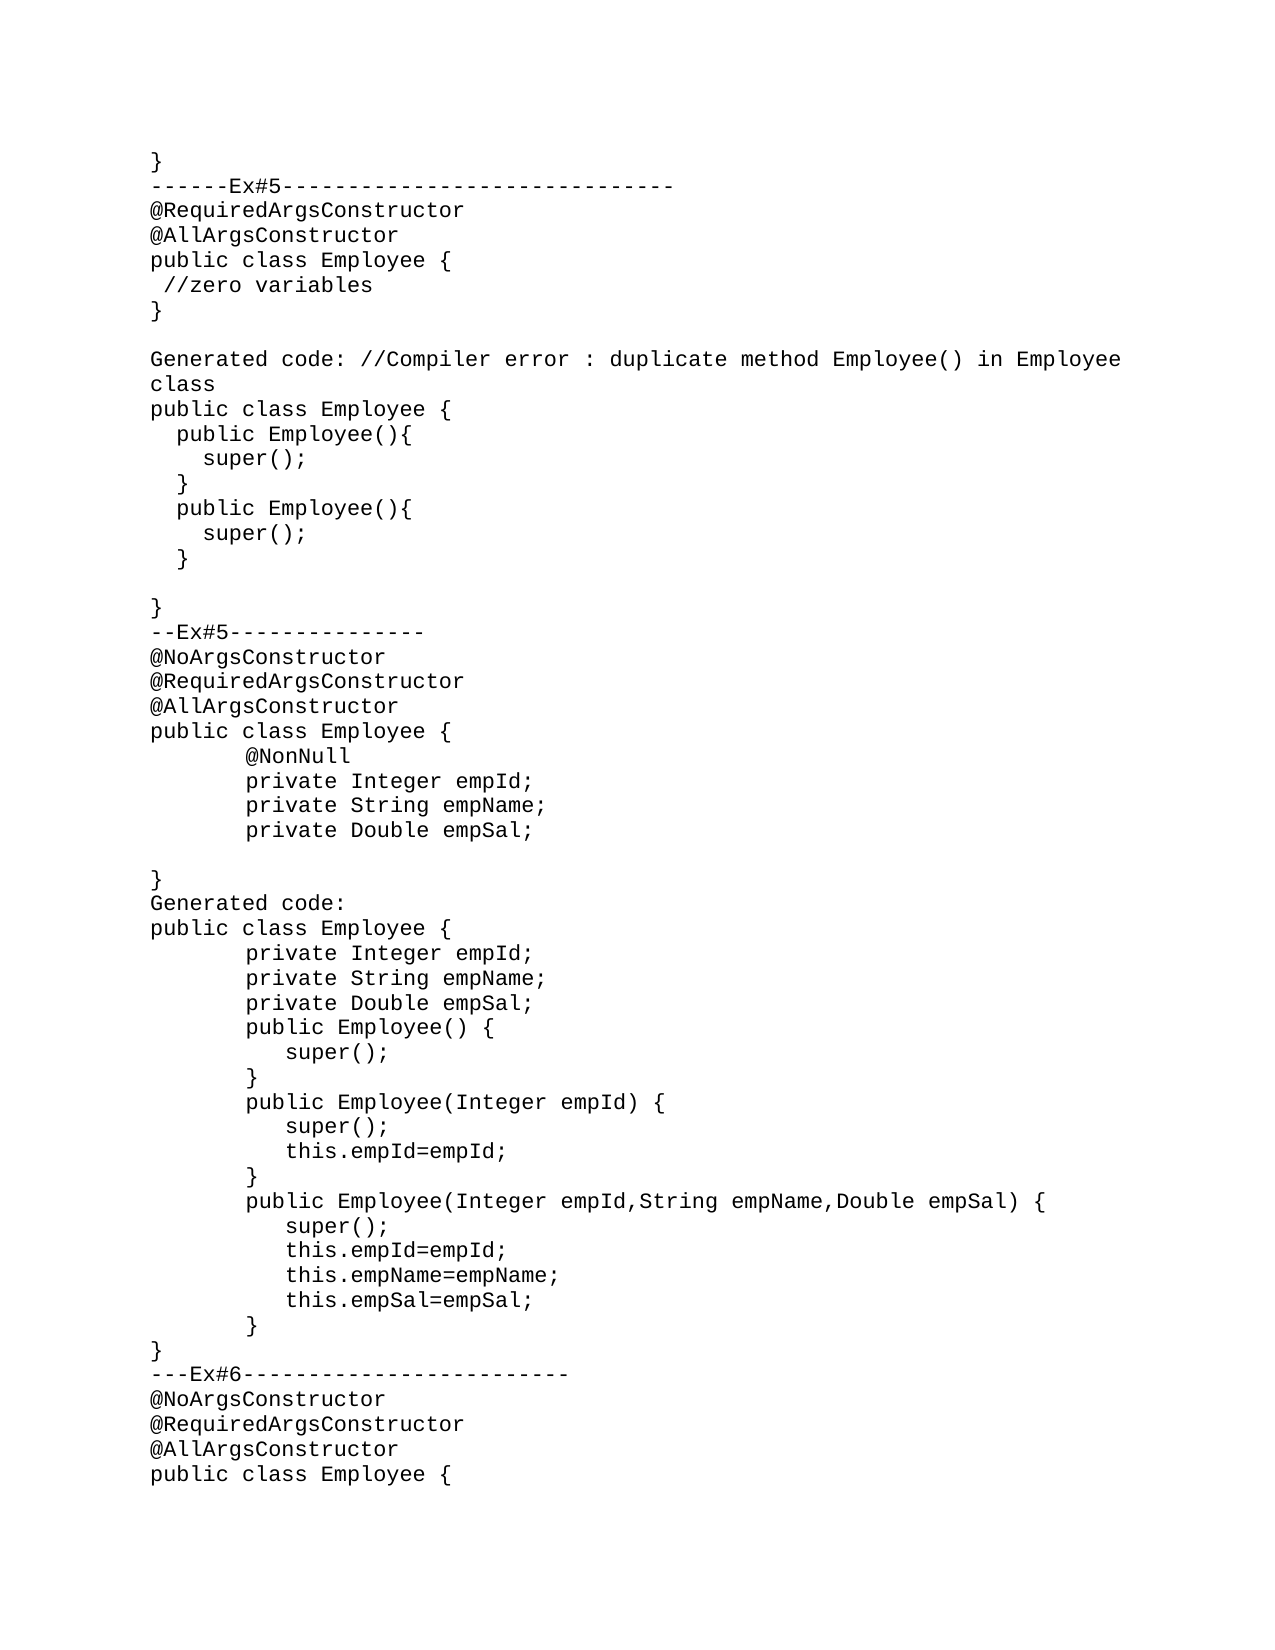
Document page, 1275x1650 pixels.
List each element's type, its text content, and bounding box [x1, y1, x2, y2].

text @NonNull [150, 745, 1125, 770]
text @NoArgsConstructor [150, 646, 1125, 671]
text super(); [150, 522, 1125, 547]
text //zero variables [150, 274, 1125, 299]
text private Double empSal; [150, 819, 1125, 844]
text public Employee(Integer empId,String empName,Double empSal) { [150, 1190, 1125, 1215]
text @RequiredArgsConstructor [150, 671, 1125, 695]
text super(); [150, 1041, 1125, 1066]
text this.empId=empId; [150, 1240, 1125, 1264]
text private String empName; [150, 794, 1125, 819]
text public class Employee { [150, 720, 1125, 745]
text public Employee(Integer empId) { [150, 1091, 1125, 1116]
text this.empId=empId; [150, 1141, 1125, 1165]
text public Employee(){ [150, 497, 1125, 522]
text private Integer empId; [150, 770, 1125, 794]
text @AllArgsConstructor [150, 695, 1125, 720]
text } [150, 1314, 1125, 1339]
text Generated code: [150, 893, 1125, 917]
text --Ex#5--------------- [150, 621, 1125, 646]
text } [150, 1339, 1125, 1364]
text super(); [150, 447, 1125, 472]
text public class Employee { [150, 1463, 1125, 1488]
text @AllArgsConstructor [150, 1438, 1125, 1463]
text @RequiredArgsConstructor [150, 199, 1125, 224]
text } [150, 472, 1125, 497]
text ------Ex#5------------------------------ [150, 175, 1125, 199]
text public class Employee { [150, 398, 1125, 423]
text } [150, 1066, 1125, 1091]
text public Employee(){ [150, 423, 1125, 447]
text @AllArgsConstructor [150, 224, 1125, 249]
text private Double empSal; [150, 992, 1125, 1017]
text public class Employee { [150, 917, 1125, 942]
text } [150, 299, 1125, 323]
text private Integer empId; [150, 942, 1125, 967]
text super(); [150, 1215, 1125, 1240]
text ---Ex#6------------------------- [150, 1364, 1125, 1388]
text this.empName=empName; [150, 1264, 1125, 1289]
text super(); [150, 1116, 1125, 1141]
text public class Employee { [150, 249, 1125, 274]
text } [150, 547, 1125, 571]
text this.empSal=empSal; [150, 1289, 1125, 1314]
text @NoArgsConstructor [150, 1388, 1125, 1413]
text public Employee() { [150, 1017, 1125, 1041]
text } [150, 868, 1125, 893]
text private String empName; [150, 967, 1125, 992]
text Generated code: //Compiler error : duplicate method Employee() in Employee class [150, 348, 1125, 398]
text } [150, 596, 1125, 621]
text } [150, 1165, 1125, 1190]
text @RequiredArgsConstructor [150, 1413, 1125, 1438]
text } [150, 150, 1125, 175]
